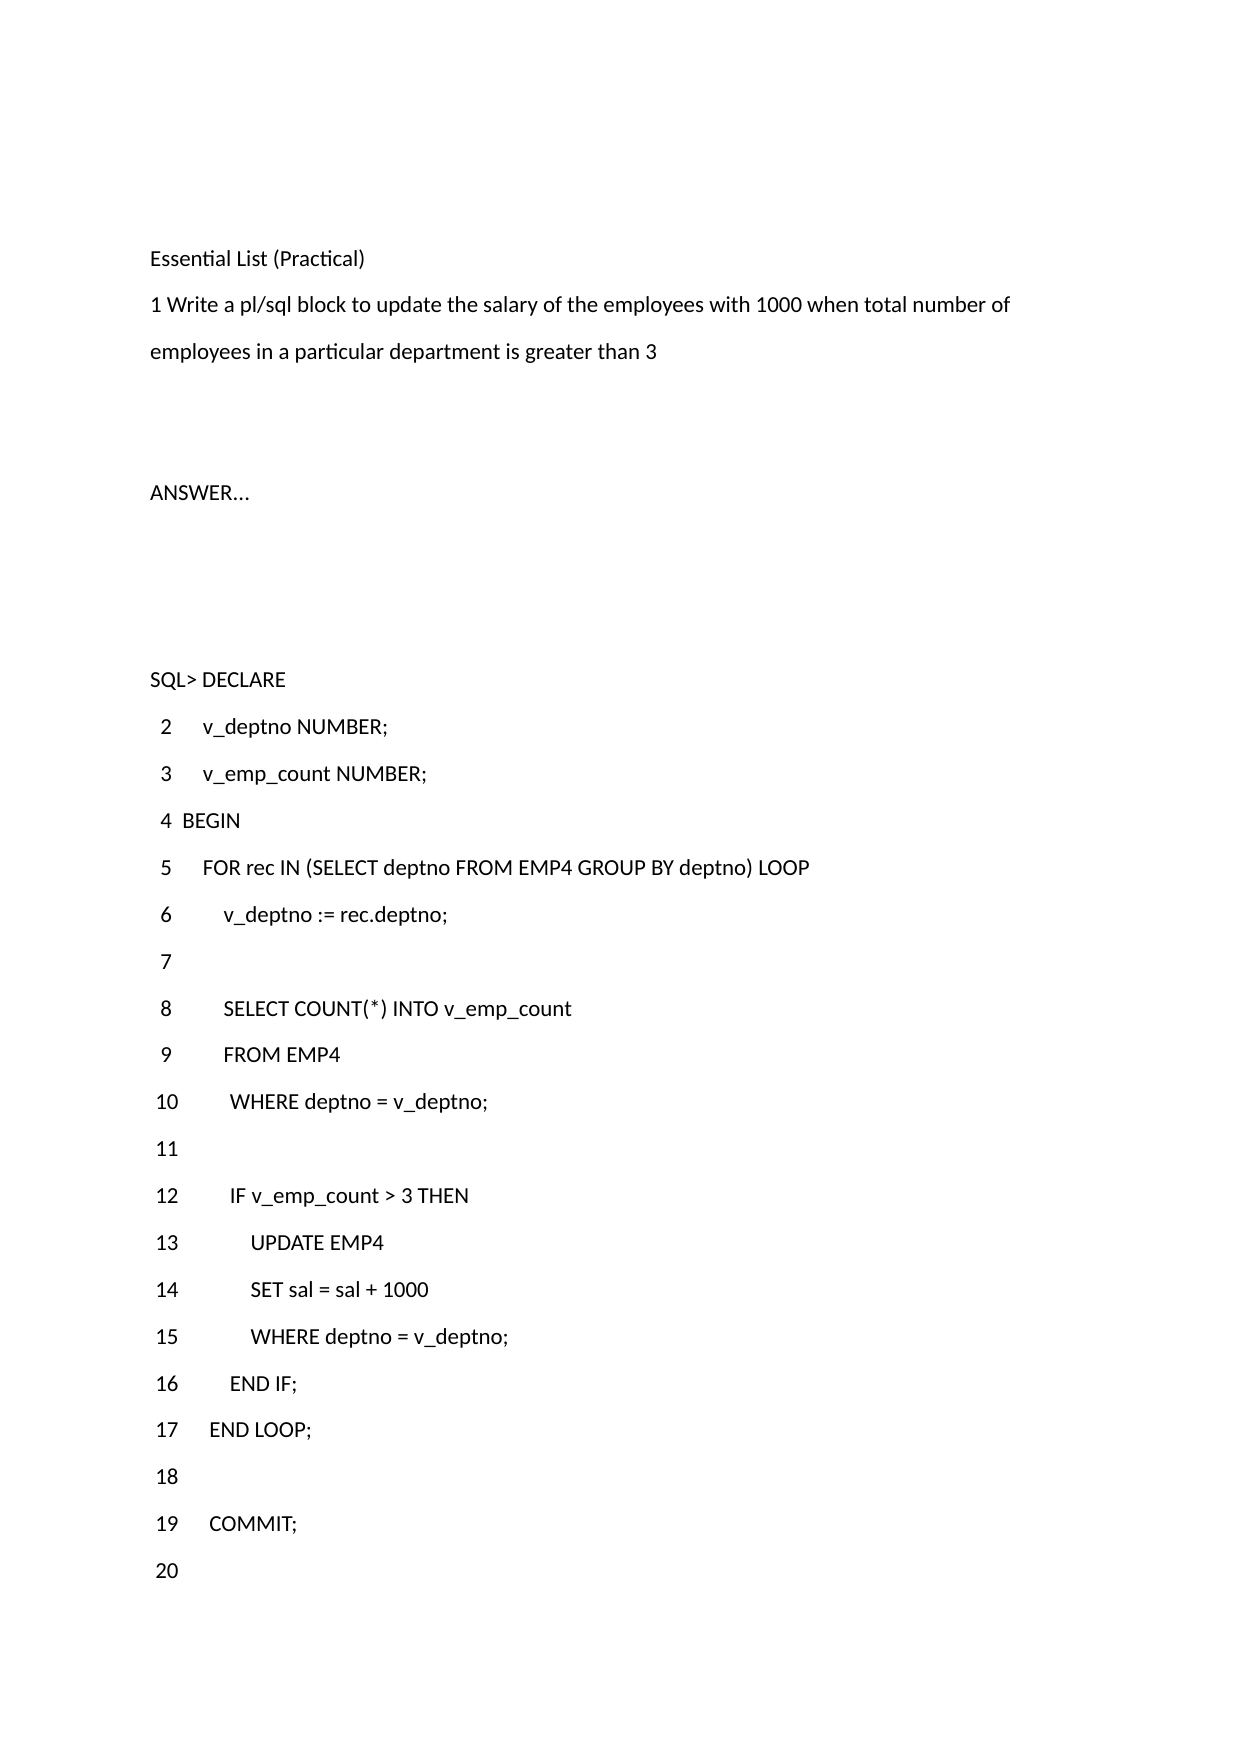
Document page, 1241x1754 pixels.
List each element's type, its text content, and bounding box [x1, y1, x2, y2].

text 1 Write a pl/sql block to update the salary of the employees with 1000 when total number of [150, 291, 1090, 319]
text 10 WHERE deptno = v_deptno; [150, 1087, 1090, 1116]
text 19 COMMIT; [150, 1509, 1090, 1537]
text 4 BEGIN [150, 806, 1090, 834]
text employees in a particular department is greater than 3 [150, 337, 1090, 366]
text ANSWER... [150, 478, 1090, 506]
text 9 FROM EMP4 [150, 1041, 1090, 1069]
text 11 [150, 1134, 1090, 1162]
text 5 FOR rec IN (SELECT deptno FROM EMP4 GROUP BY deptno) LOOP [150, 853, 1090, 881]
text 13 UPDATE EMP4 [150, 1228, 1090, 1256]
text 8 SELECT COUNT(*) INTO v_emp_count [150, 994, 1090, 1022]
text Essential List (Practical) [150, 244, 1090, 272]
text 15 WHERE deptno = v_deptno; [150, 1322, 1090, 1350]
text 6 v_deptno := rec.deptno; [150, 900, 1090, 928]
text 18 [150, 1462, 1090, 1491]
text 3 v_emp_count NUMBER; [150, 759, 1090, 787]
text 12 IF v_emp_count > 3 THEN [150, 1181, 1090, 1209]
text 7 [150, 947, 1090, 975]
text SQL> DECLARE [150, 666, 1090, 694]
text 14 SET sal = sal + 1000 [150, 1275, 1090, 1303]
text 16 END IF; [150, 1369, 1090, 1397]
text 17 END LOOP; [150, 1416, 1090, 1444]
text 2 v_deptno NUMBER; [150, 712, 1090, 741]
text 20 [150, 1556, 1090, 1584]
